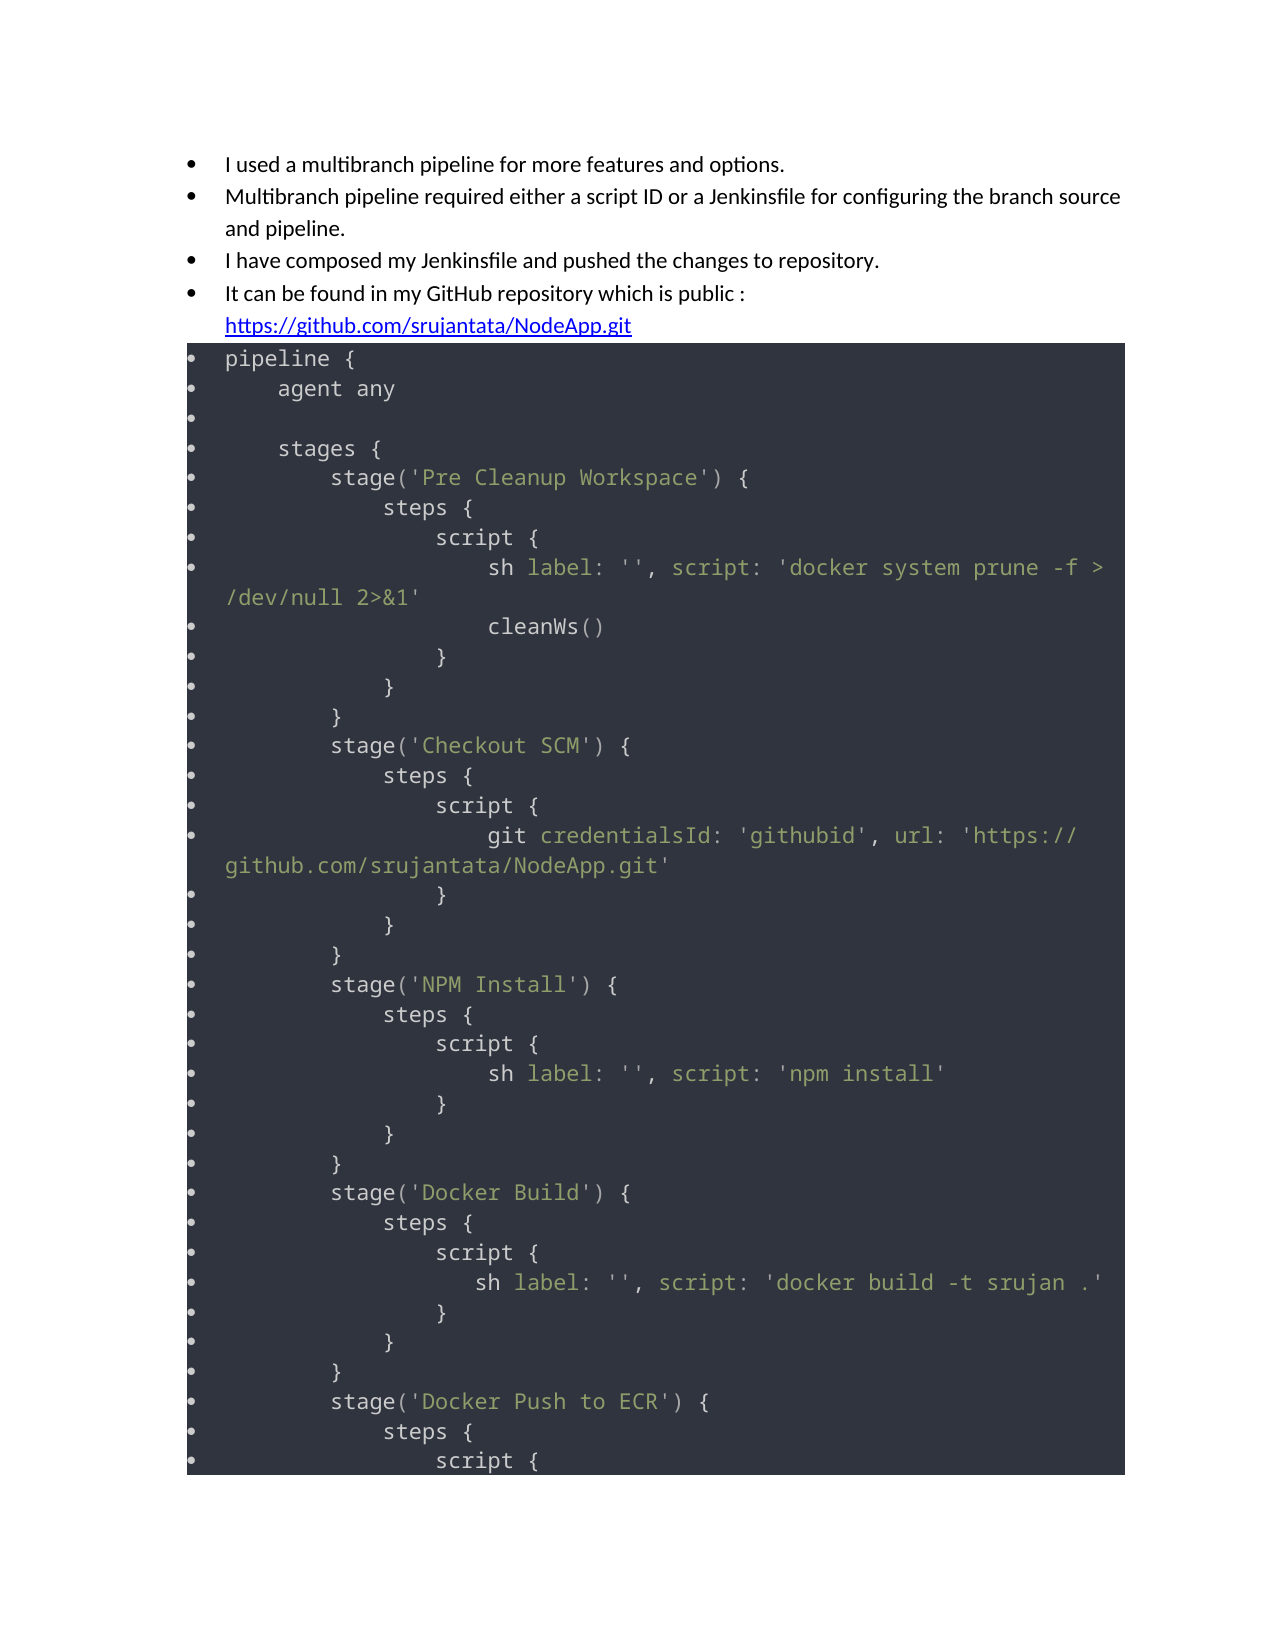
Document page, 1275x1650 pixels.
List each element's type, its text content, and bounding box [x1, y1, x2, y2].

list } [187, 641, 1125, 671]
list I have composed my Jenkinsfile and pushed the changes to repository. [187, 247, 1125, 274]
list script { [187, 1028, 1125, 1058]
list } [187, 1088, 1125, 1118]
list } [187, 1326, 1125, 1356]
list } [187, 909, 1125, 939]
list git credentialsId: 'githubid', url: 'https://github.com/srujantata/NodeApp.git' [187, 820, 1125, 879]
list } [187, 701, 1125, 730]
list I used a multibranch pipeline for more features and options. [187, 150, 1125, 178]
list } [187, 1118, 1125, 1147]
list script { [187, 522, 1125, 552]
list stage('Docker Push to ECR') { [187, 1386, 1125, 1416]
list steps { [187, 492, 1125, 522]
list script { [187, 1237, 1125, 1267]
list sh label: '', script: 'docker system prune -f > /dev/null 2>&1' [187, 552, 1125, 611]
list } [187, 1356, 1125, 1386]
list It can be found in my GitHub repository which is public : https://github.com/srujantata/NodeApp.git [187, 279, 1125, 339]
list steps { [187, 998, 1125, 1028]
list steps { [187, 1207, 1125, 1237]
list agent any [187, 373, 1125, 403]
list sh label: '', script: 'docker build -t srujan .' [187, 1267, 1125, 1296]
list stage('NPM Install') { [187, 969, 1125, 998]
list script { [187, 1445, 1125, 1475]
list sh label: '', script: 'npm install' [187, 1058, 1125, 1088]
list steps { [187, 1416, 1125, 1445]
list stage('Checkout SCM') { [187, 730, 1125, 760]
list pipeline { [187, 343, 1125, 373]
list script { [187, 790, 1125, 820]
list } [187, 939, 1125, 969]
list } [187, 879, 1125, 909]
list stages { [187, 432, 1125, 462]
list } [187, 671, 1125, 701]
list Multibranch pipeline required either a script ID or a Jenkinsfile for configuring the branch source and pipeline. [187, 182, 1125, 242]
list } [187, 1296, 1125, 1326]
list } [187, 1147, 1125, 1177]
list steps { [187, 760, 1125, 790]
list stage('Docker Build') { [187, 1177, 1125, 1207]
list stage('Pre Cleanup Workspace') { [187, 462, 1125, 492]
list cleanWs() [187, 611, 1125, 641]
